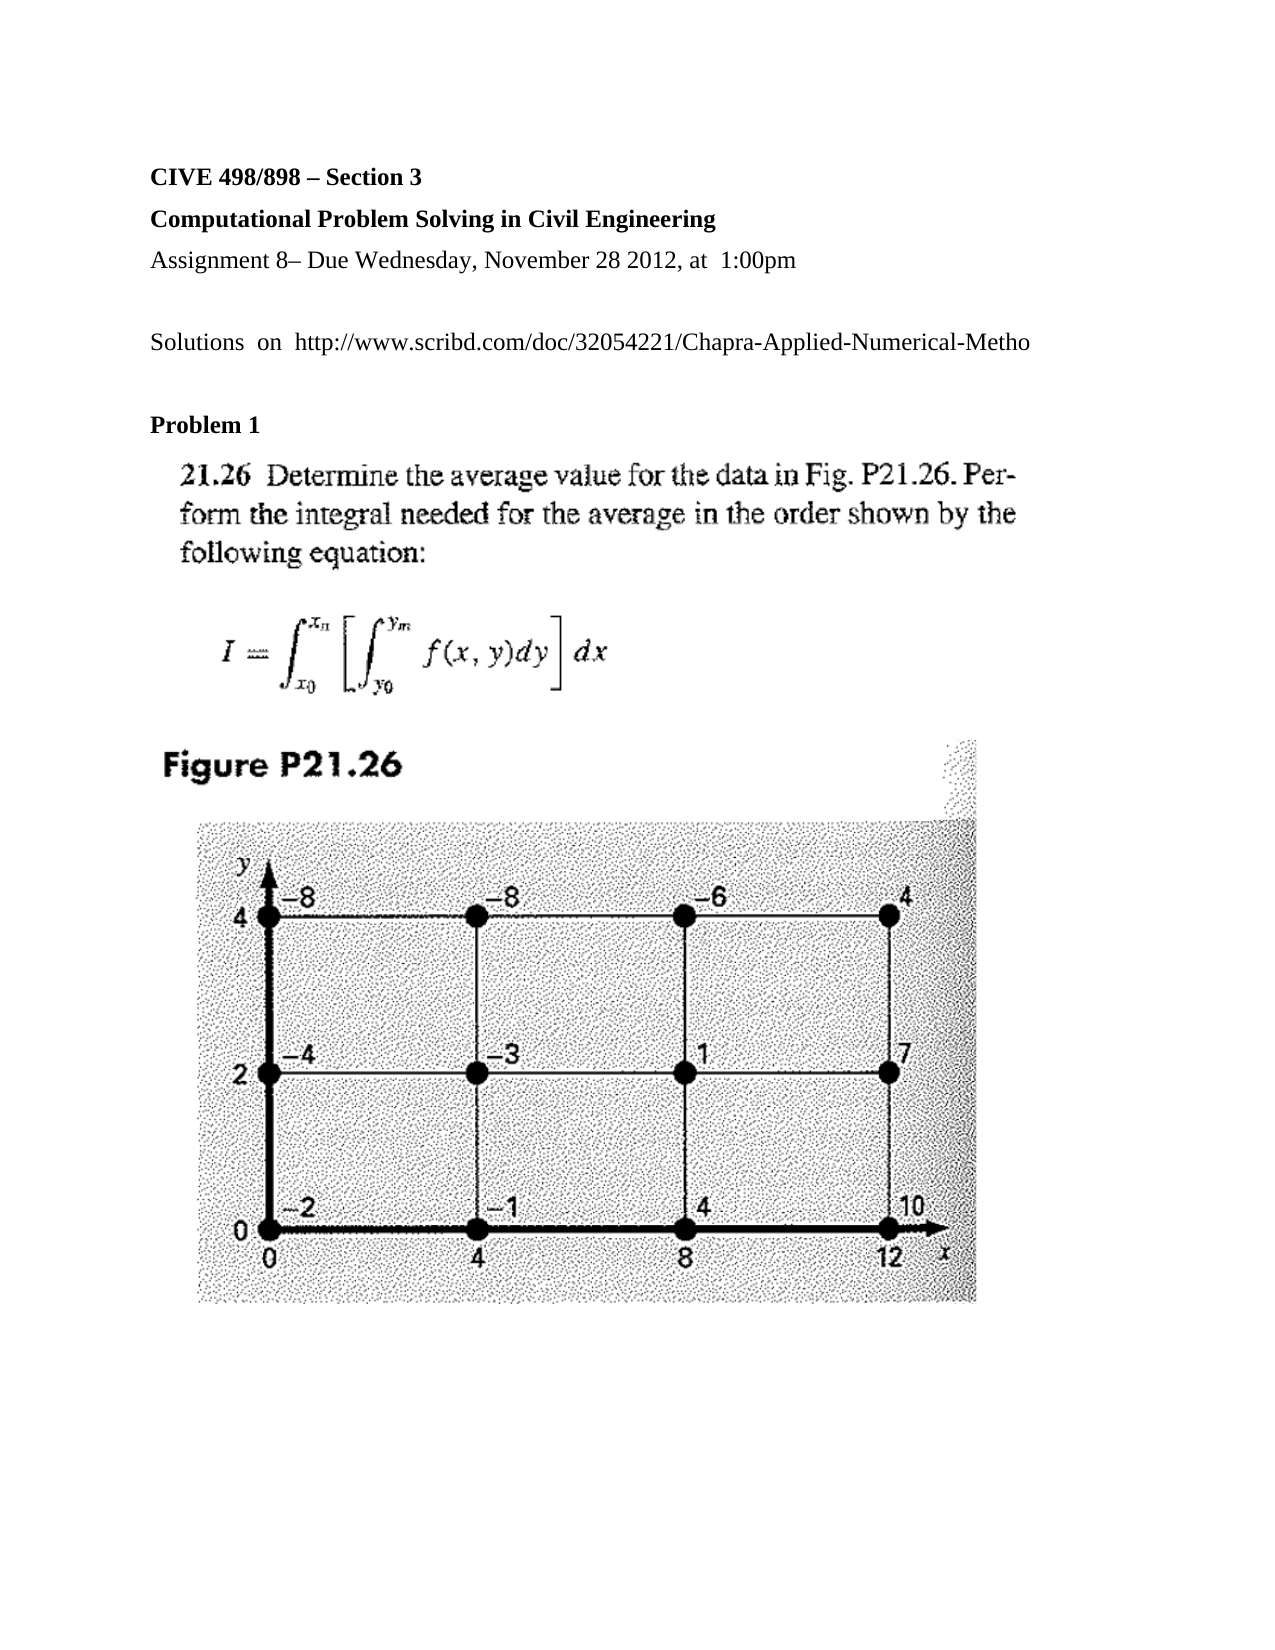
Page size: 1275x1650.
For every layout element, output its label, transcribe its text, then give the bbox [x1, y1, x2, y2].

text Computational Problem Solving in Civil Engineering [150, 204, 1125, 232]
text Assignment 8– Due Wednesday, November 28 2012, at 1:00pm [150, 245, 1125, 274]
text CIVE 498/898 – Section 3 [150, 162, 1125, 191]
text Solutions on http://www.scribd.com/doc/32054221/Chapra-Applied-Numerical-Metho [150, 327, 1125, 356]
text Problem 1 [150, 410, 1125, 439]
